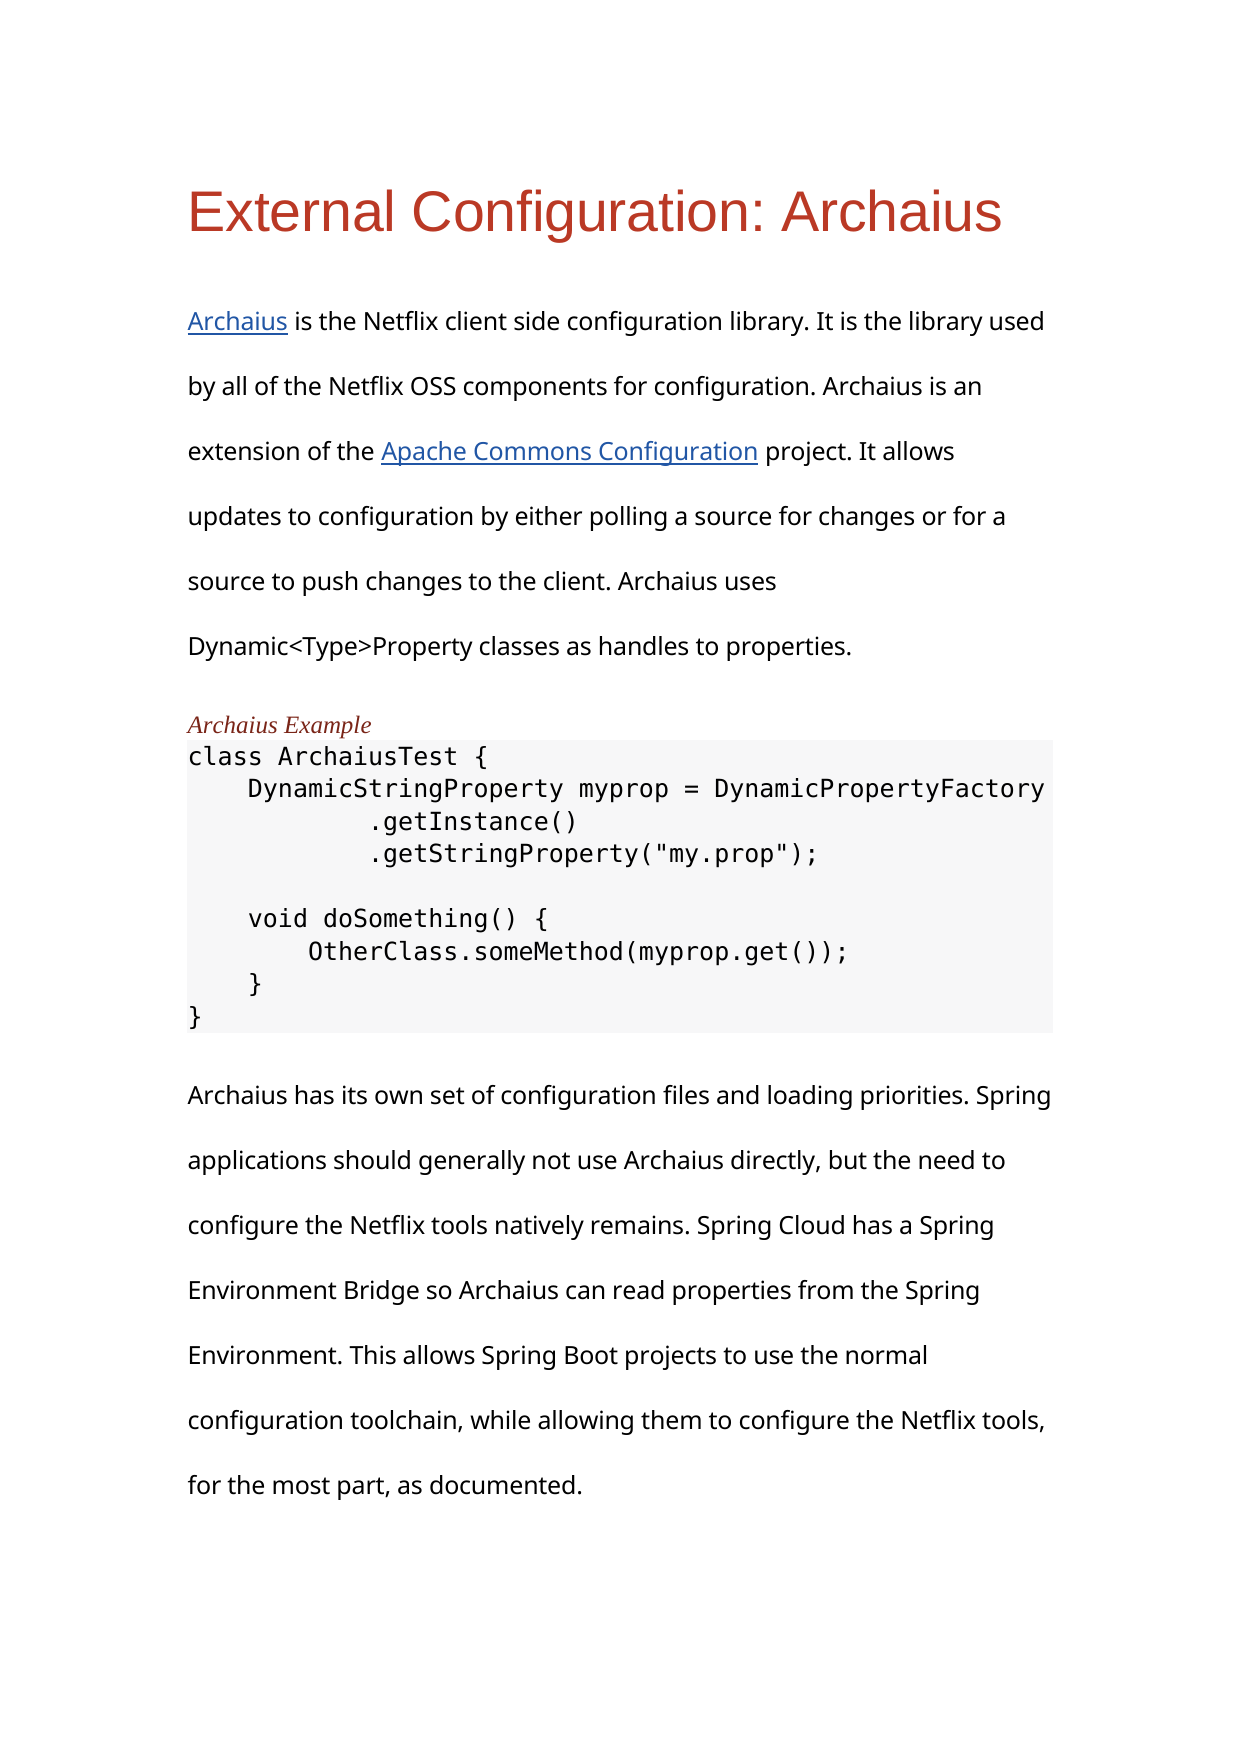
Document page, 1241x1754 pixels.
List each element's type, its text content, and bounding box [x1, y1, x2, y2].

text Archaius is the Netflix client side configuration library. It is the library used by all of the Netflix OSS components for configuration. Archaius is an extension of the Apache Commons Configuration project. It allows updates to configuration by either polling a source for changes or for a source to push changes to the client. Archaius uses Dynamic<Type>Property classes as handles to properties. [187, 289, 1053, 679]
text void doSomething() { [187, 903, 1053, 935]
text OtherClass.someMethod(myprop.get()); [187, 935, 1053, 968]
text } [187, 968, 1053, 1000]
text External Configuration: Archaius [187, 162, 1053, 259]
text class ArchaiusTest { [187, 740, 1053, 773]
text Archaius has its own set of configuration files and loading priorities. Spring applications should generally not use Archaius directly, but the need to configure the Netflix tools natively remains. Spring Cloud has a Spring Environment Bridge so Archaius can read properties from the Spring Environment. This allows Spring Boot projects to use the normal configuration toolchain, while allowing them to configure the Netflix tools, for the most part, as documented. [187, 1062, 1053, 1517]
text .getInstance() [187, 805, 1053, 838]
text .getStringProperty("my.prop"); [187, 838, 1053, 870]
text DynamicStringProperty myprop = DynamicPropertyFactory [187, 773, 1053, 805]
text } [187, 1000, 1053, 1033]
text Archaius Example [187, 708, 1053, 740]
